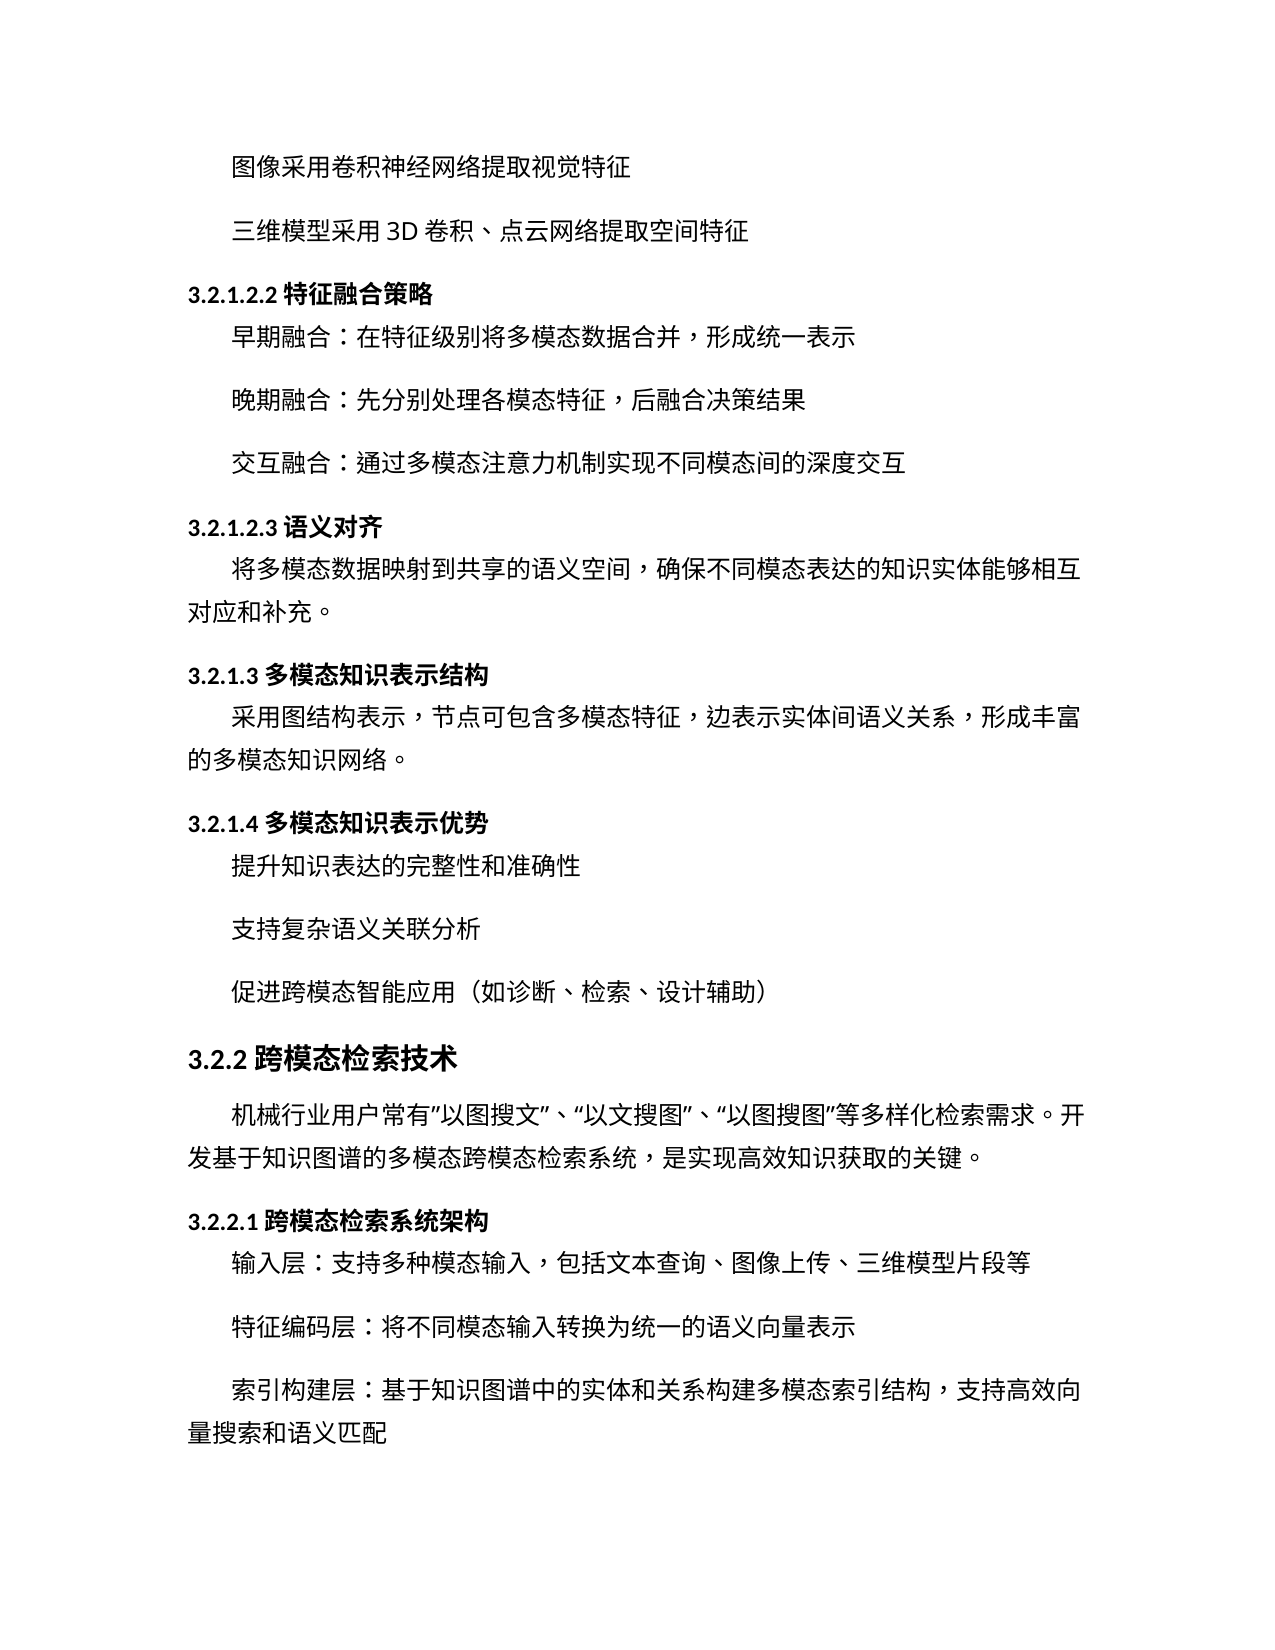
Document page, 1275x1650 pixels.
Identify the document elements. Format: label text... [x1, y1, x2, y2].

subtitle 3.2.1.3 多模态知识表示结构 [187, 657, 1087, 692]
subtitle 3.2.1.4 多模态知识表示优势 [187, 806, 1087, 840]
text 索引构建层：基于知识图谱中的实体和关系构建多模态索引结构，支持高效向量搜索和语义匹配 [187, 1373, 1087, 1449]
text 将多模态数据映射到共享的语义空间，确保不同模态表达的知识实体能够相互对应和补充。 [187, 552, 1087, 628]
text 支持复杂语义关联分析 [187, 912, 1087, 946]
subtitle 3.2.2 跨模态检索技术 [187, 1038, 1087, 1078]
subtitle 3.2.2.1 跨模态检索系统架构 [187, 1204, 1087, 1238]
text 图像采用卷积神经网络提取视觉特征 [187, 150, 1087, 184]
text 提升知识表达的完整性和准确性 [187, 848, 1087, 882]
text 促进跨模态智能应用（如诊断、检索、设计辅助） [187, 975, 1087, 1009]
text 晚期融合：先分别处理各模态特征，后融合决策结果 [187, 382, 1087, 417]
subtitle 3.2.1.2.3 语义对齐 [187, 509, 1087, 543]
text 三维模型采用3D卷积、点云网络提取空间特征 [187, 213, 1087, 247]
text 特征编码层：将不同模态输入转换为统一的语义向量表示 [187, 1309, 1087, 1343]
text 采用图结构表示，节点可包含多模态特征，边表示实体间语义关系，形成丰富的多模态知识网络。 [187, 700, 1087, 777]
text 早期融合：在特征级别将多模态数据合并，形成统一表示 [187, 319, 1087, 353]
text 机械行业用户常有”以图搜文”、“以文搜图”、“以图搜图”等多样化检索需求。开发基于知识图谱的多模态跨模态检索系统，是实现高效知识获取的关键。 [187, 1098, 1087, 1174]
subtitle 3.2.1.2.2 特征融合策略 [187, 277, 1087, 311]
text 交互融合：通过多模态注意力机制实现不同模态间的深度交互 [187, 446, 1087, 480]
text 输入层：支持多种模态输入，包括文本查询、图像上传、三维模型片段等 [187, 1246, 1087, 1280]
